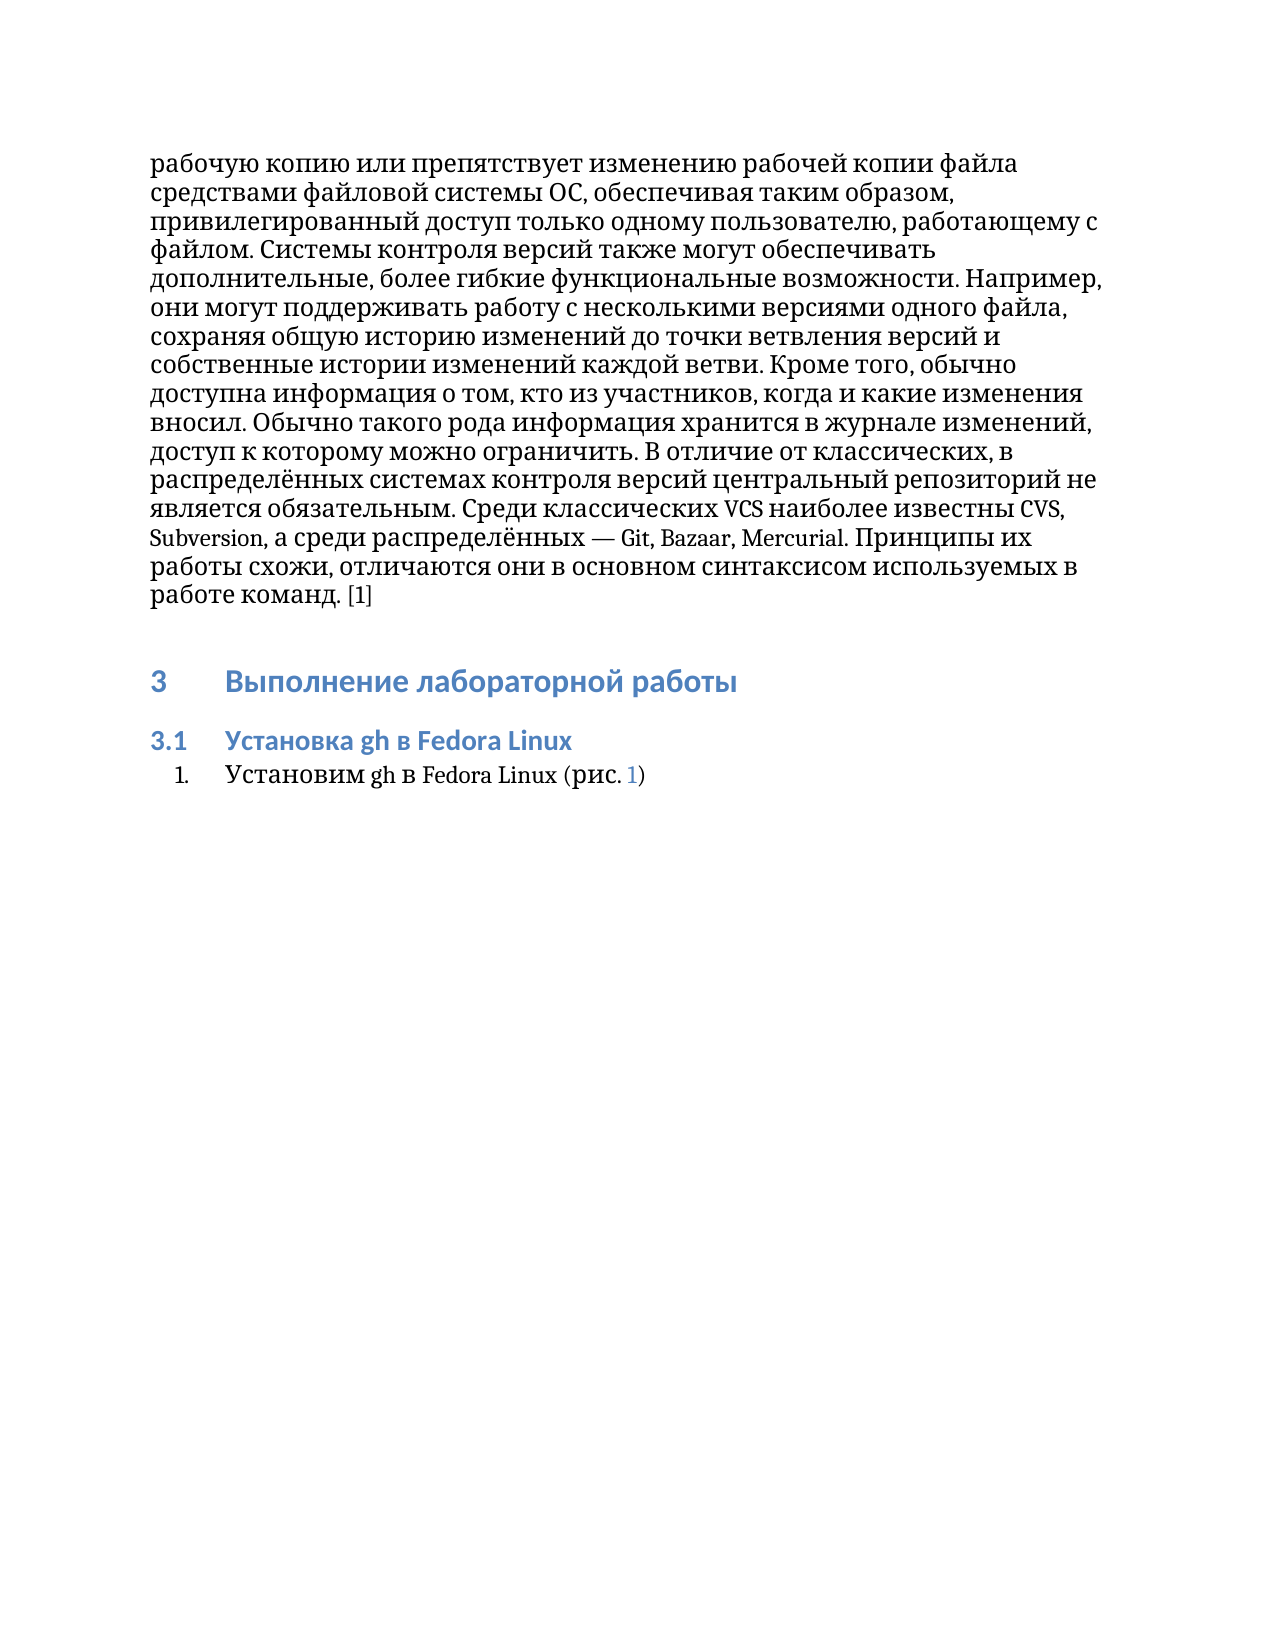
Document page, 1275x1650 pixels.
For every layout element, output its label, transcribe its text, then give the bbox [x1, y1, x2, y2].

subtitle 3 Выполнение лабораторной работы [150, 660, 1125, 701]
subtitle 3.1 Установка gh в Fedora Linux [150, 722, 1125, 757]
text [150, 150, 1125, 610]
list Установим gh в Fedora Linux (рис. 1) [175, 761, 1125, 790]
